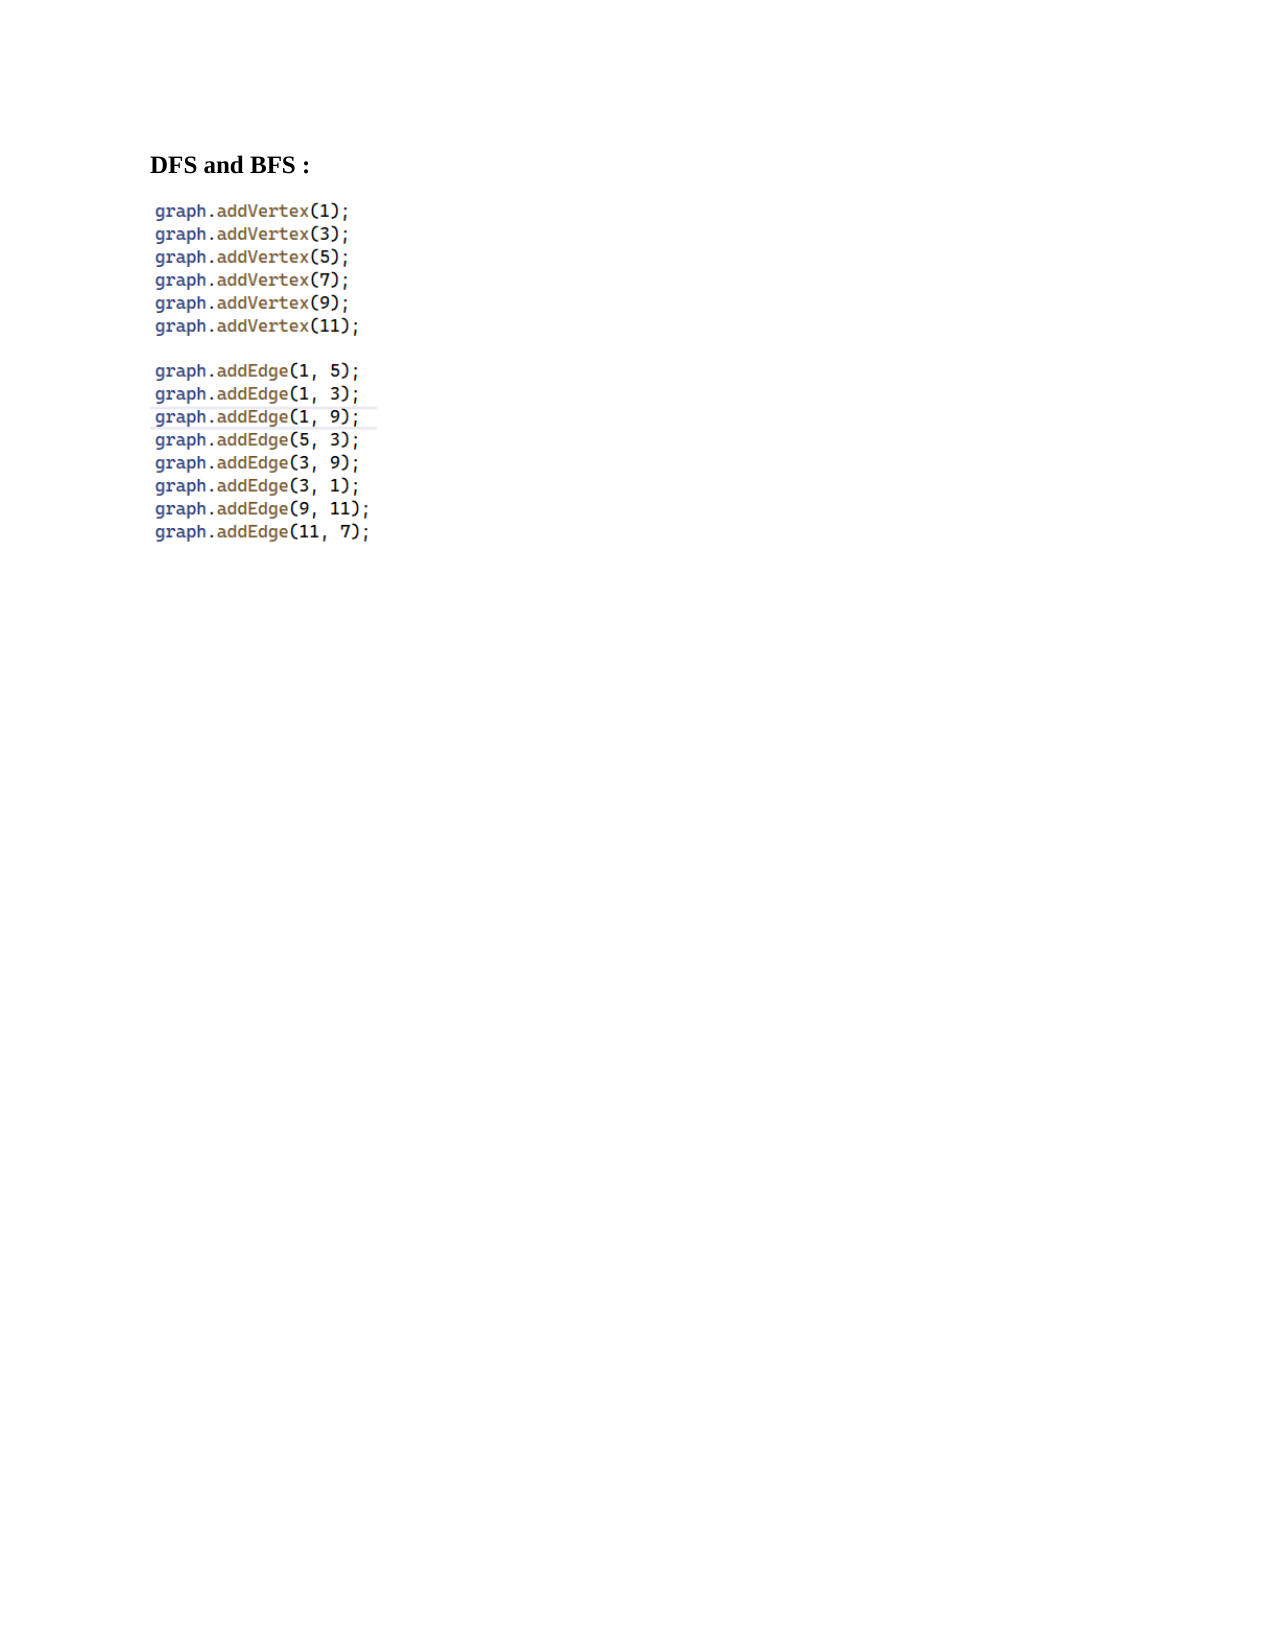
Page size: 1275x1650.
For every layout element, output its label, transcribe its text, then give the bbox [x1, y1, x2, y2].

text DFS and BFS : [150, 150, 1125, 179]
picture [150, 197, 378, 550]
